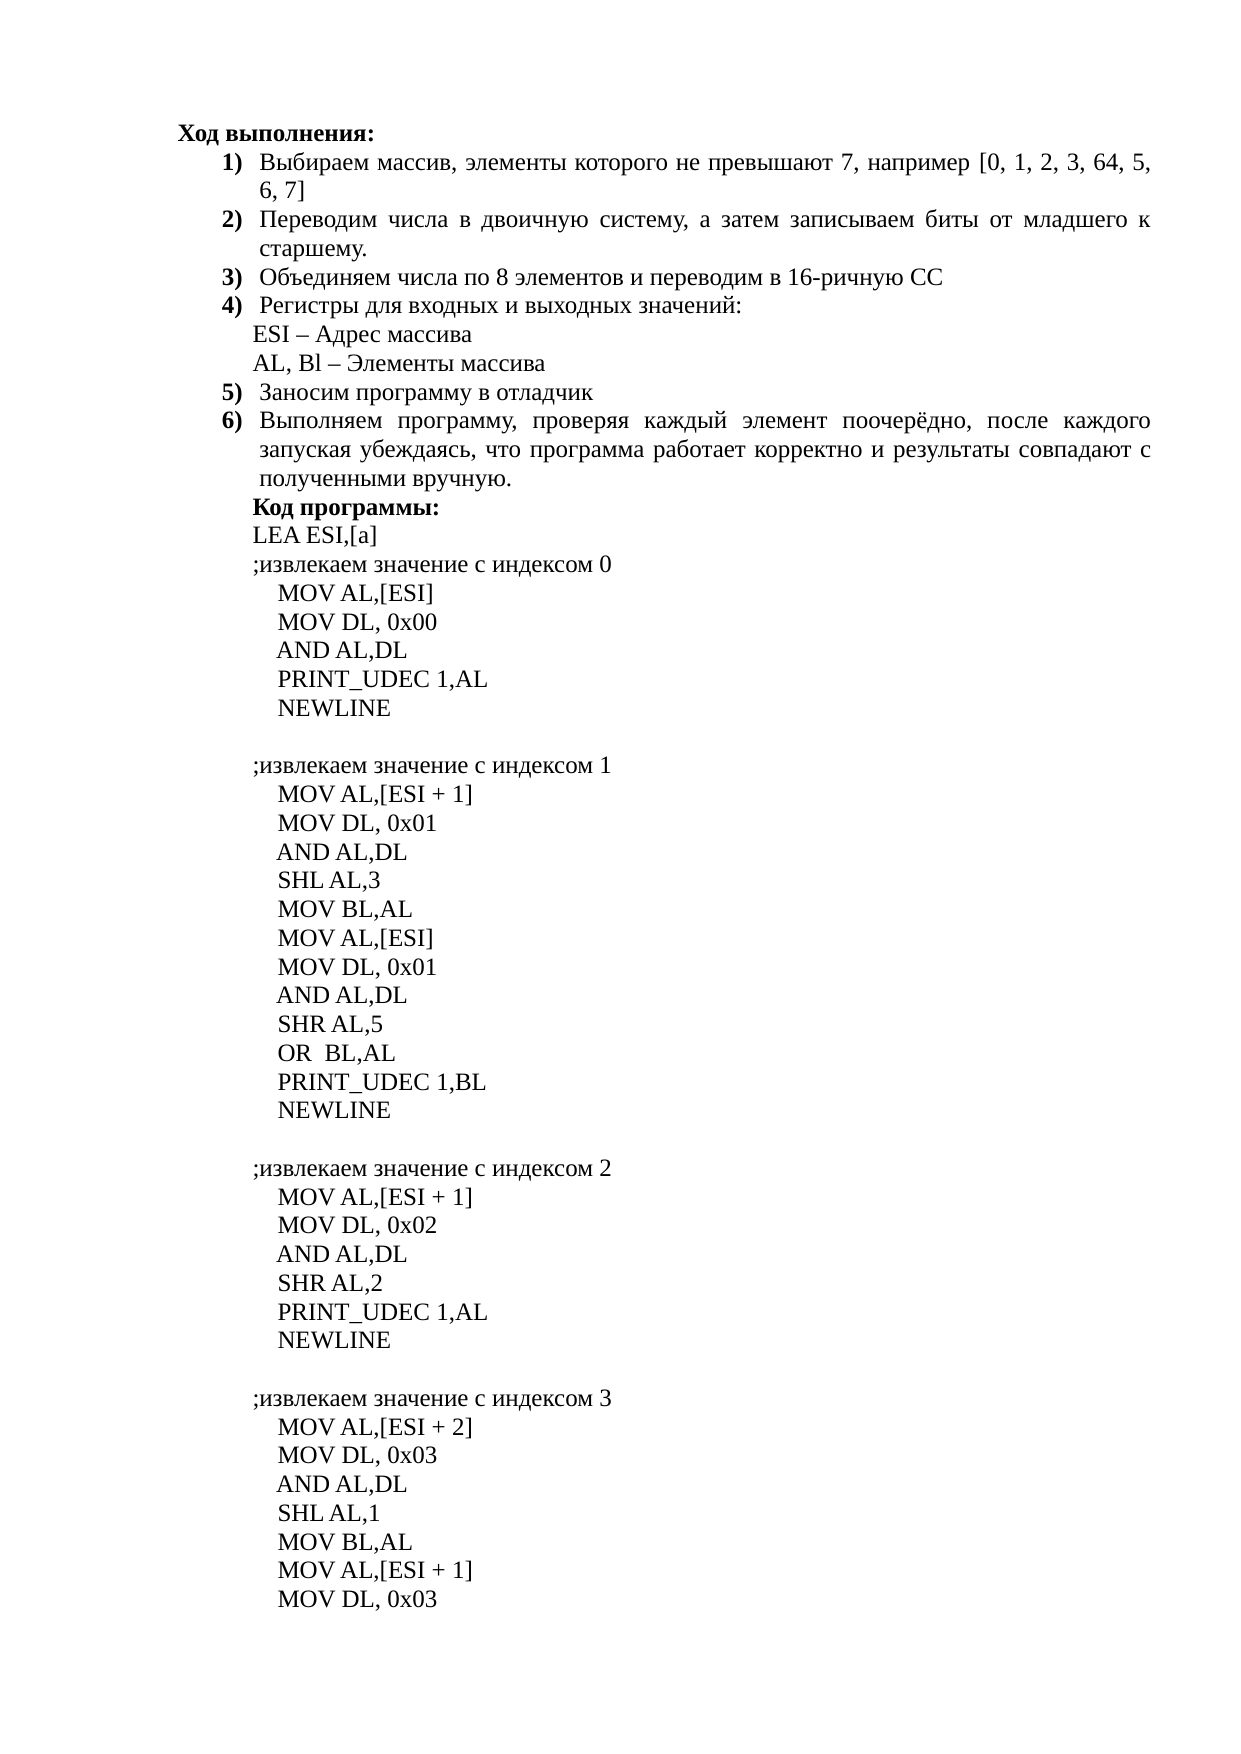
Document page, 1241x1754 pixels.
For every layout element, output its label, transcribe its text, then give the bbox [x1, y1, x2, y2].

text Ход выполнения: [177, 118, 1152, 147]
text AND AL,DL [252, 837, 1152, 866]
list Выбираем массив, элементы которого не превышают 7, например [0, 1, 2, 3, 64, 5, 6, 7] [222, 147, 1152, 204]
text MOV DL, 0x01 [252, 952, 1152, 981]
text MOV AL,[ESI] [252, 923, 1152, 952]
text MOV AL,[ESI + 1] [252, 1182, 1152, 1211]
text MOV AL,[ESI] [252, 578, 1152, 607]
text ;извлекаем значение с индексом 2 [252, 1153, 1152, 1182]
text AND AL,DL [252, 1469, 1152, 1498]
text PRINT_UDEC 1,BL [252, 1067, 1152, 1096]
text SHR AL,2 [252, 1268, 1152, 1297]
text MOV BL,AL [252, 894, 1152, 923]
text ;извлекаем значение с индексом 0 [252, 549, 1152, 578]
text OR BL,AL [252, 1038, 1152, 1067]
list Переводим числа в двоичную систему, а затем записываем биты от младшего к старшему. [222, 204, 1152, 262]
text ;извлекаем значение с индексом 1 [252, 751, 1152, 779]
list Заносим программу в отладчик [222, 377, 1152, 406]
text Код программы: [252, 492, 1152, 521]
text MOV AL,[ESI + 1] [252, 779, 1152, 808]
text NEWLINE [252, 1326, 1152, 1354]
text AND AL,DL [252, 636, 1152, 664]
text ESI – Адрес массива [252, 319, 1152, 348]
text ;извлекаем значение с индексом 3 [252, 1383, 1152, 1412]
text MOV DL, 0x03 [252, 1584, 1152, 1613]
text MOV DL, 0x00 [252, 607, 1152, 636]
text MOV AL,[ESI + 1] [252, 1556, 1152, 1584]
text LEA ESI,[a] [252, 521, 1152, 549]
text PRINT_UDEC 1,AL [252, 1297, 1152, 1326]
text MOV DL, 0x01 [252, 808, 1152, 837]
text AL, Bl – Элементы массива [252, 348, 1152, 377]
list Выполняем программу, проверяя каждый элемент поочерёдно, после каждого запуская убеждаясь, что программа работает корректно и результаты совпадают с полученными вручную. [222, 406, 1152, 492]
text AND AL,DL [252, 1239, 1152, 1268]
text MOV DL, 0x02 [252, 1211, 1152, 1239]
text AND AL,DL [252, 981, 1152, 1009]
text SHR AL,5 [252, 1009, 1152, 1038]
text NEWLINE [252, 693, 1152, 722]
text NEWLINE [252, 1096, 1152, 1124]
text MOV AL,[ESI + 2] [252, 1412, 1152, 1441]
text MOV DL, 0x03 [252, 1441, 1152, 1469]
text PRINT_UDEC 1,AL [252, 664, 1152, 693]
text SHL AL,1 [252, 1498, 1152, 1527]
list Регистры для входных и выходных значений: [222, 291, 1152, 319]
list Объединяем числа по 8 элементов и переводим в 16-ричную СС [222, 262, 1152, 291]
text MOV BL,AL [252, 1527, 1152, 1556]
text SHL AL,3 [252, 866, 1152, 894]
